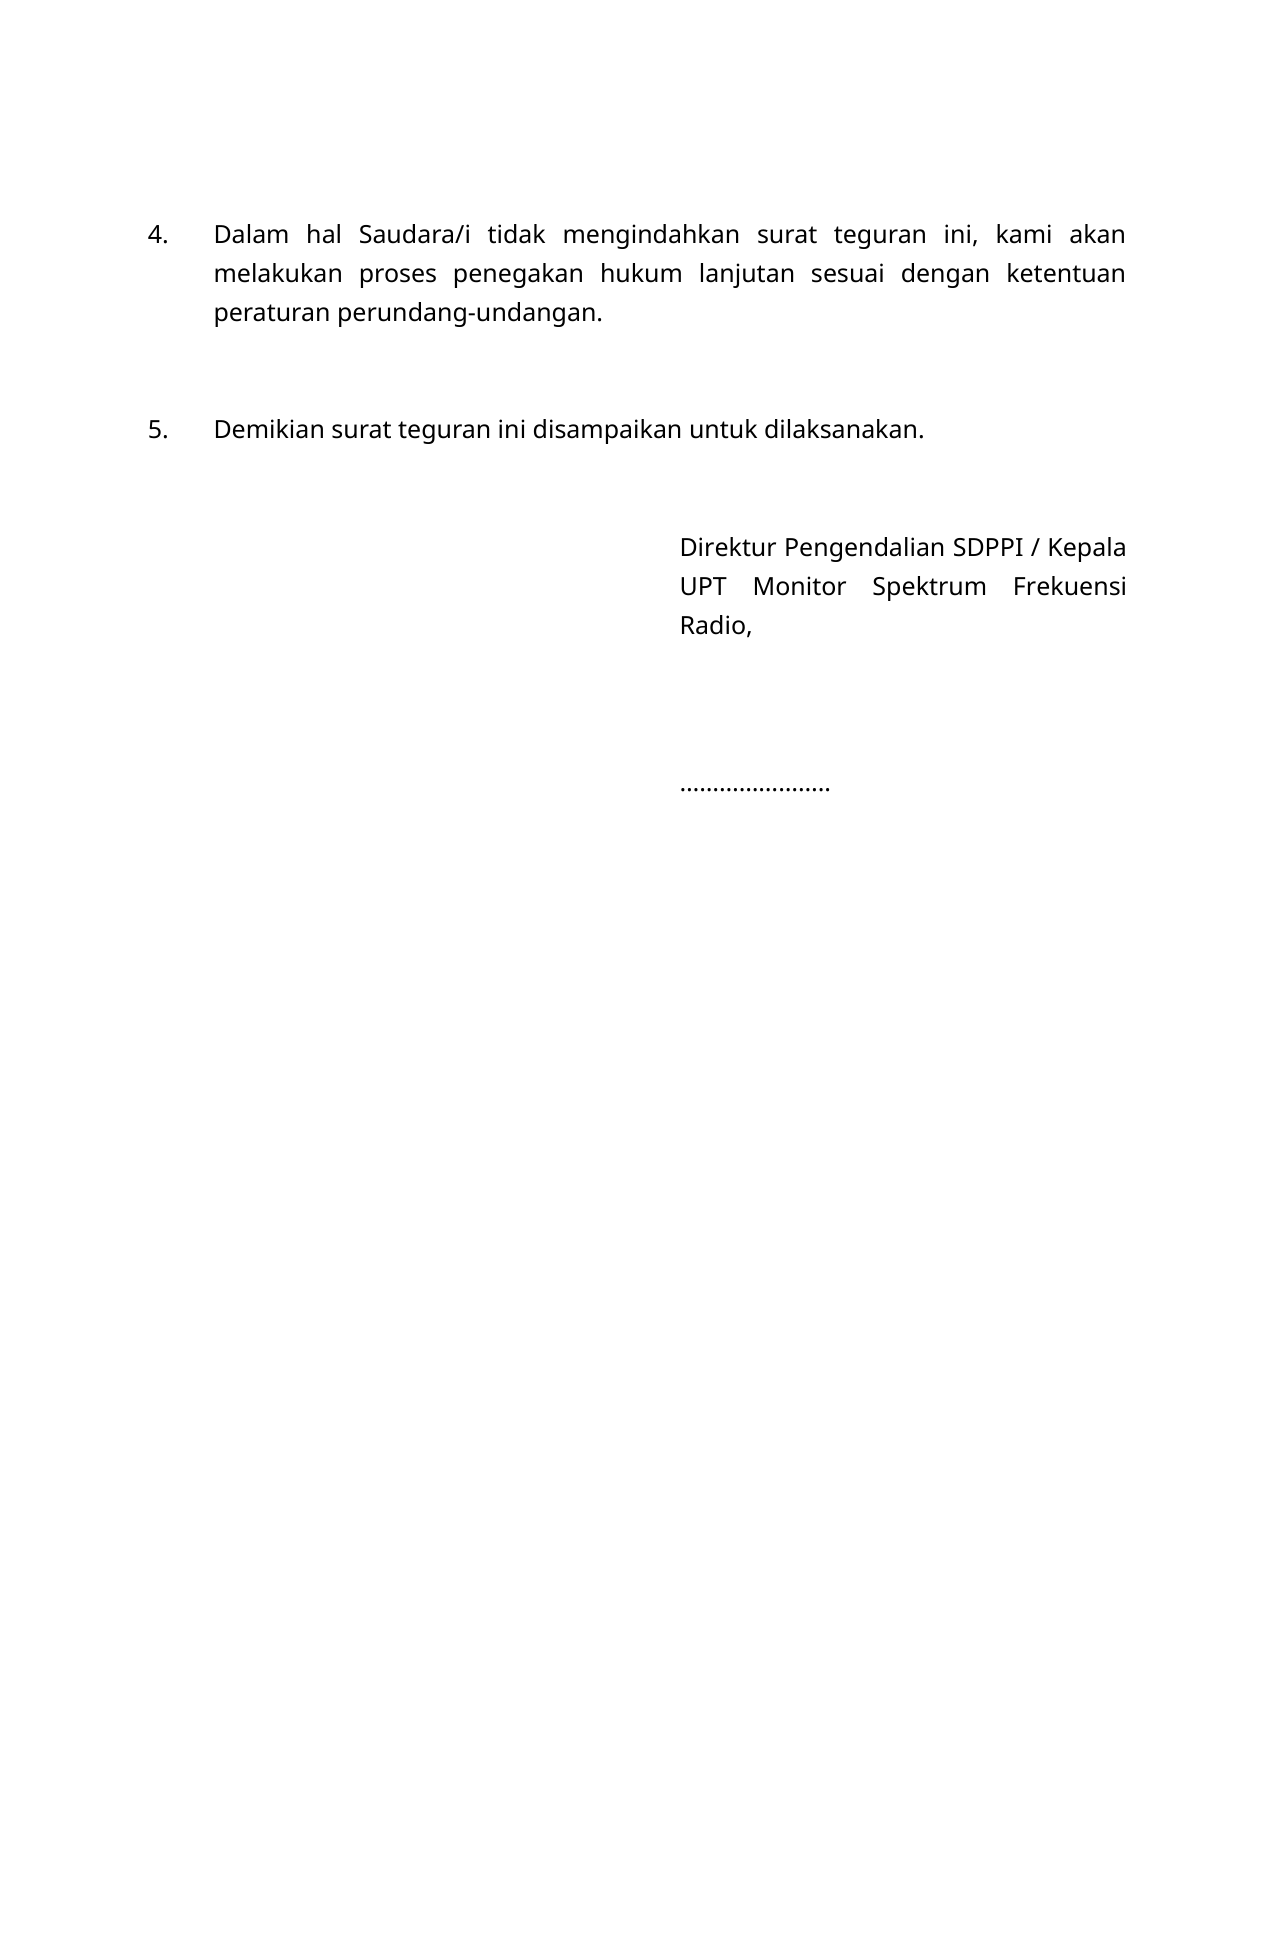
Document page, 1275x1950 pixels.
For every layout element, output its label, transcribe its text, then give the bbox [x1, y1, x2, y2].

list Dalam hal Saudara/i tidak mengindahkan surat teguran ini, kami akan melakukan proses penegakan hukum lanjutan sesuai dengan ketentuan peraturan perundang-undangan. [148, 216, 1127, 329]
list Demikian surat teguran ini disampaikan untuk dilaksanakan. [148, 412, 1127, 446]
text Direktur Pengendalian SDPPI / Kepala UPT Monitor Spektrum Frekuensi Radio, [679, 530, 1127, 642]
text ………………….. [679, 765, 1127, 799]
